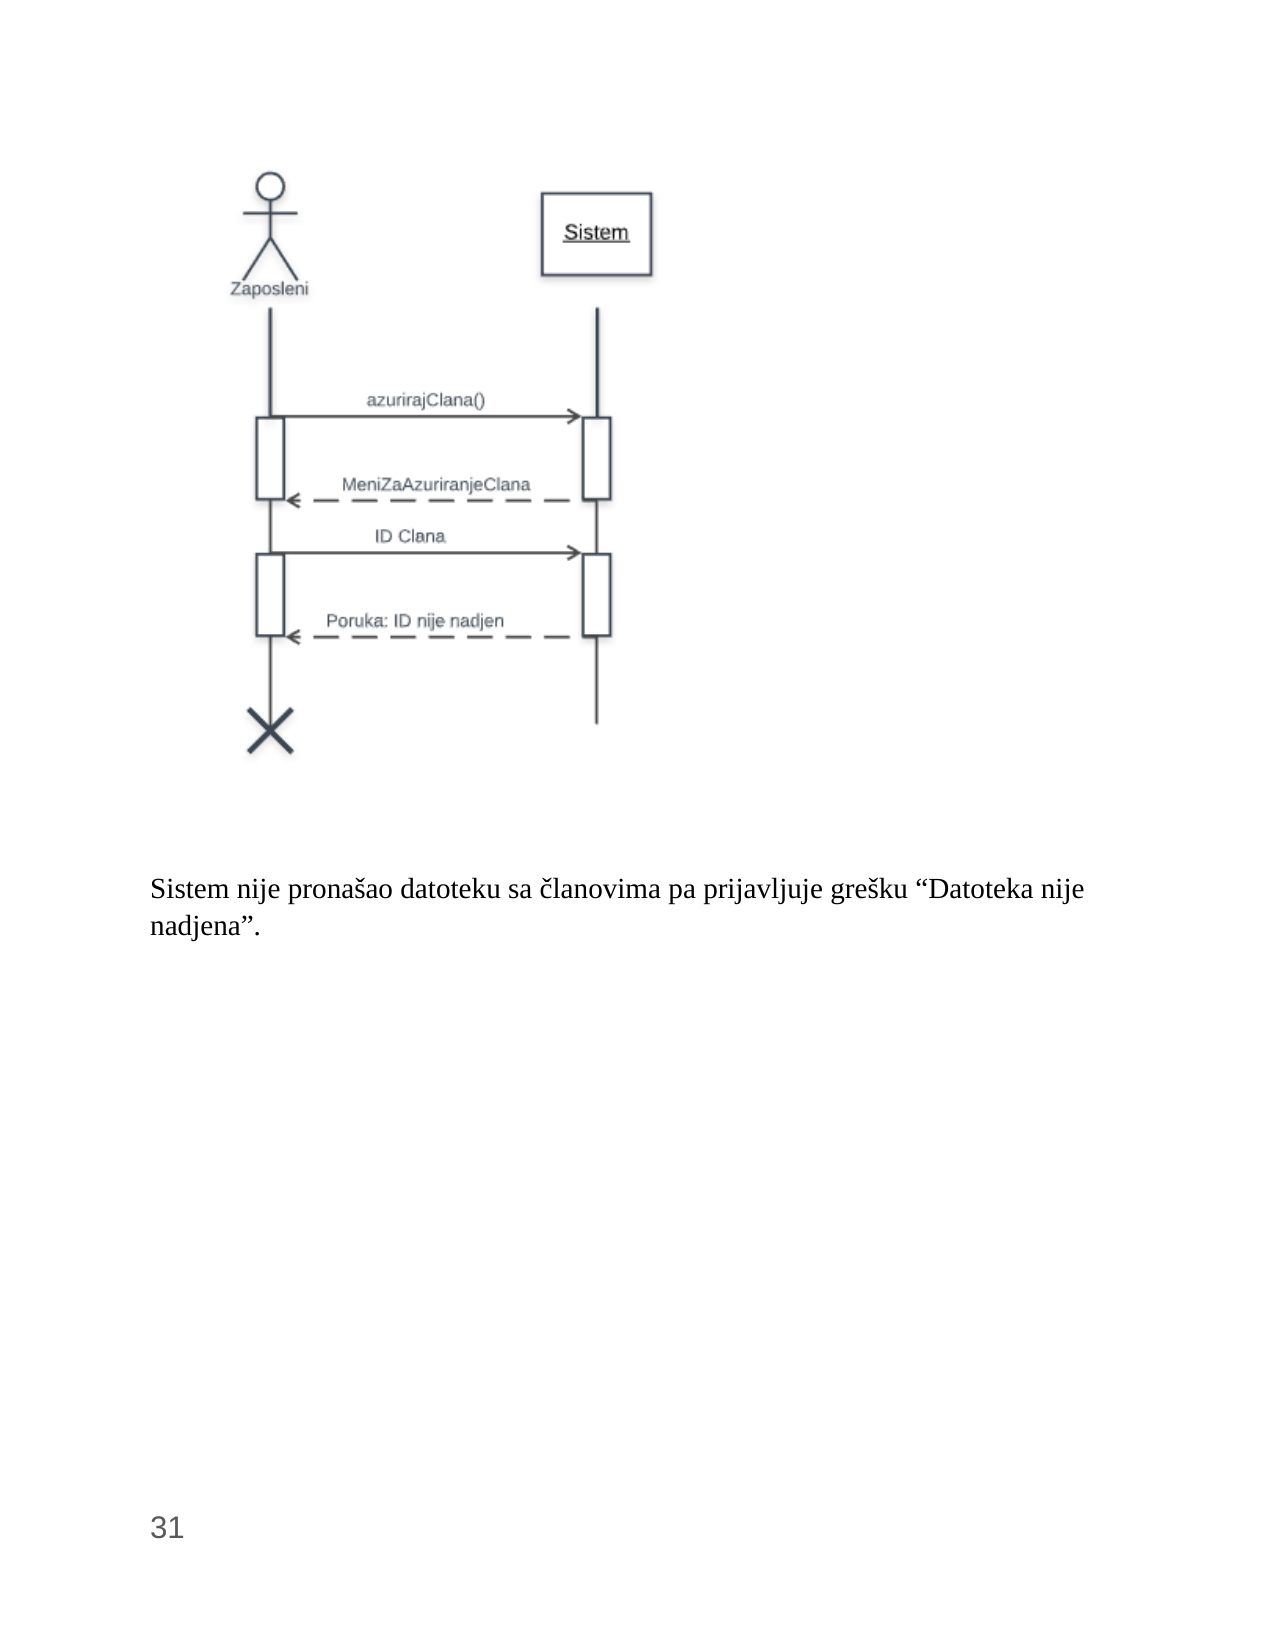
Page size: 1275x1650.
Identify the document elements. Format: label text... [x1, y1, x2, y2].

text Sistem nije pronašao datoteku sa članovima pa prijavljuje grešku “Datoteka nije nadjena”. [150, 872, 1125, 941]
